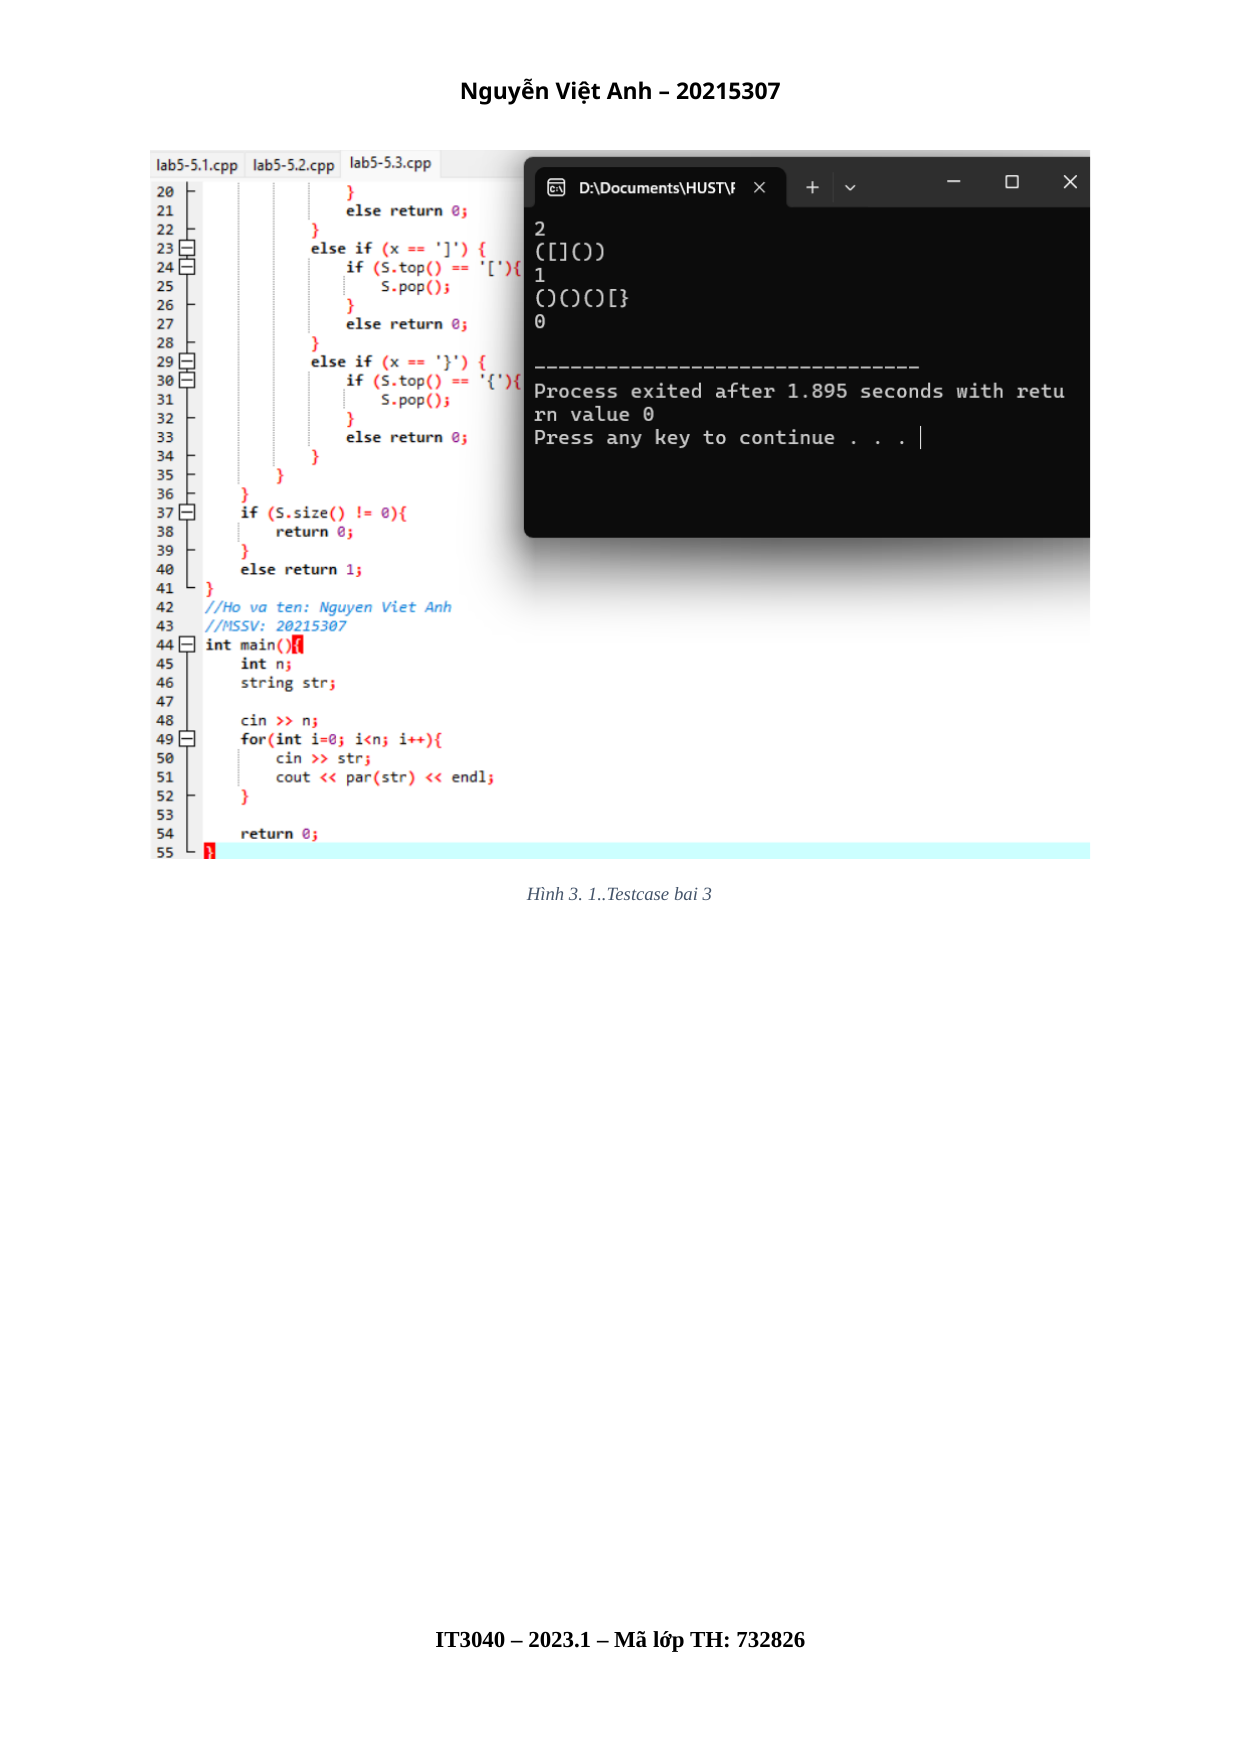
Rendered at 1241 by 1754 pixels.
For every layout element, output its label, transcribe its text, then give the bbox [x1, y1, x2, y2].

picture [150, 150, 1091, 859]
